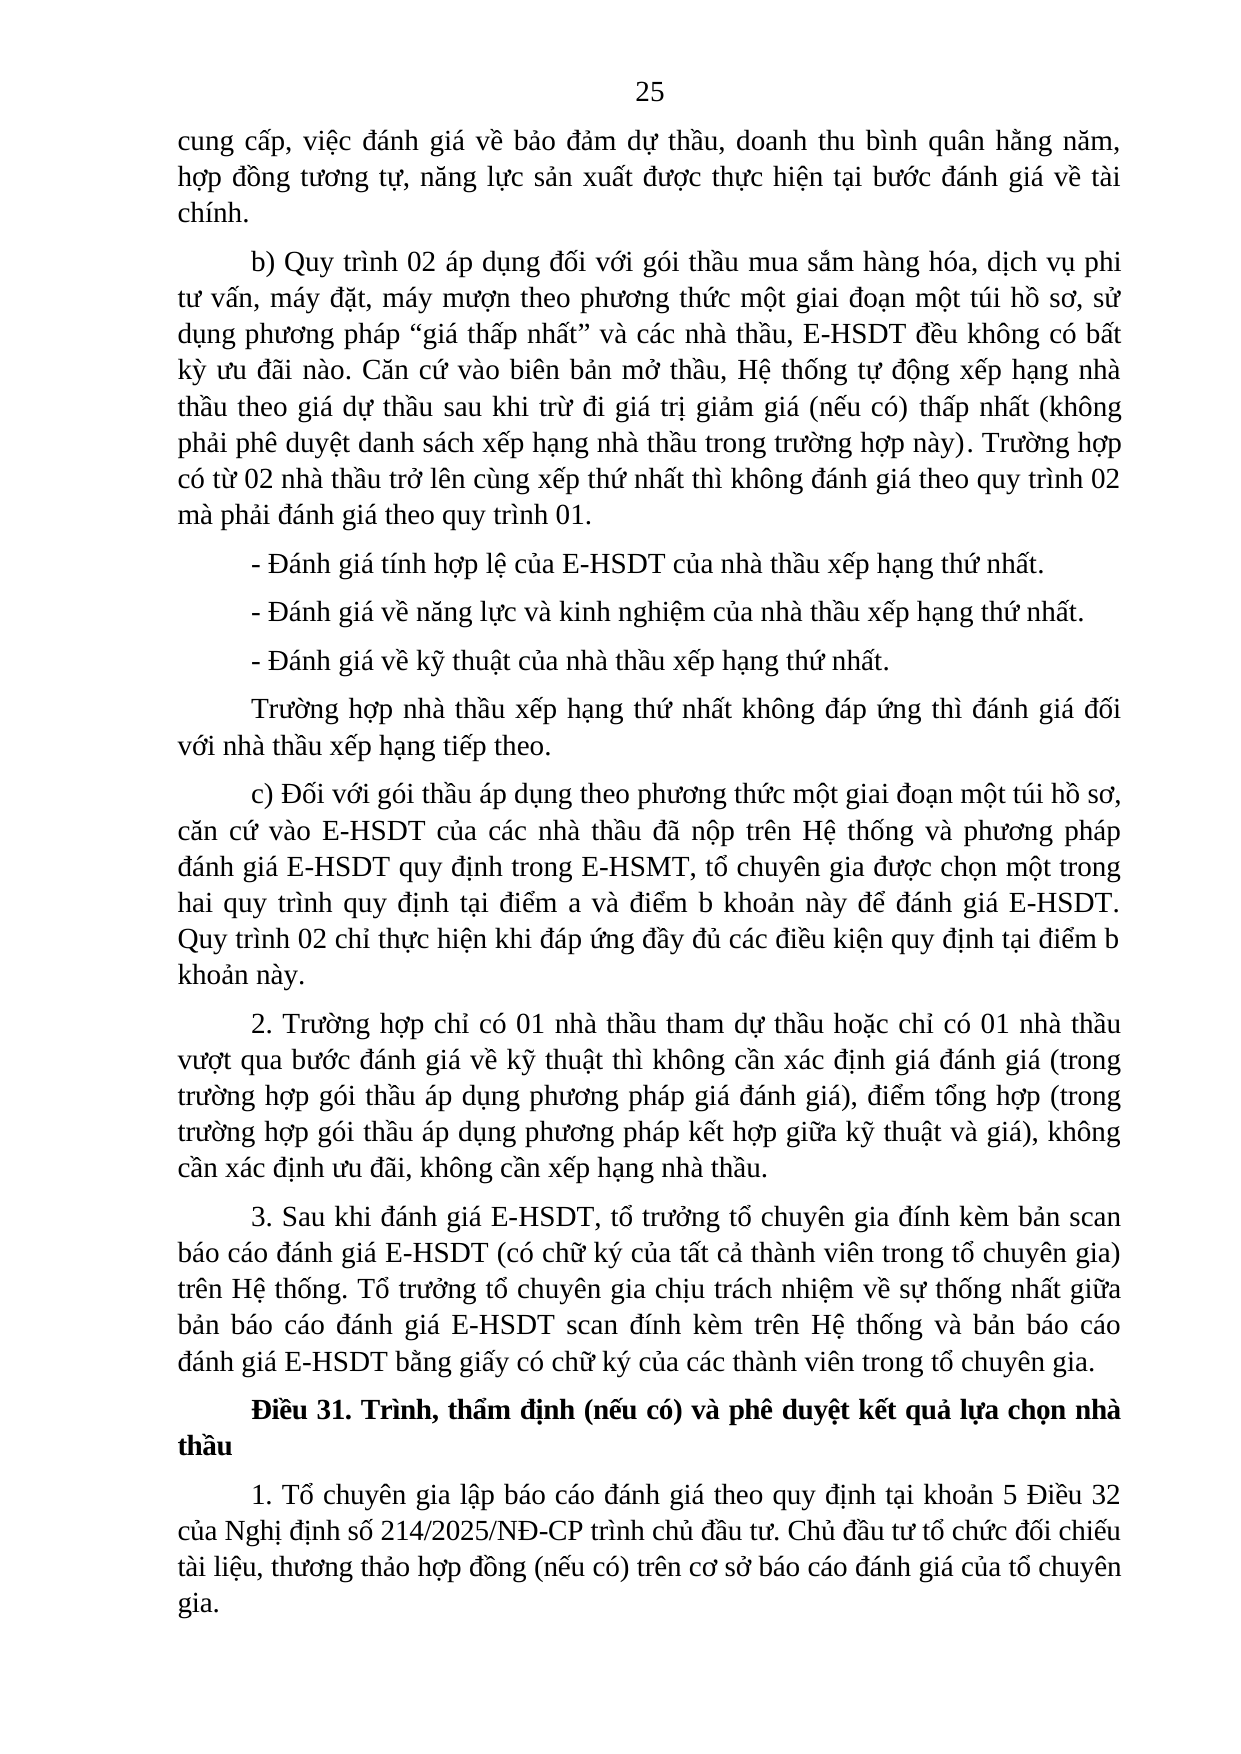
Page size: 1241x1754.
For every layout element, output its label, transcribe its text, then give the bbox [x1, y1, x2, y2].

text - Đánh giá về kỹ thuật của nhà thầu xếp hạng thứ nhất. [177, 643, 1122, 677]
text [177, 123, 1122, 229]
text - Đánh giá về năng lực và kinh nghiệm của nhà thầu xếp hạng thứ nhất. [177, 594, 1122, 628]
text 2. Trường hợp chỉ có 01 nhà thầu tham dự thầu hoặc chỉ có 01 nhà thầu vượt qua bước đánh giá về kỹ thuật thì không cần xác định giá đánh giá (trong trường hợp gói thầu áp dụng phương pháp giá đánh giá), điểm tổng hợp (trong trường hợp gói thầu áp dụng phương pháp kết hợp giữa kỹ thuật và giá), không cần xác định ưu đãi, không cần xếp hạng nhà thầu. [177, 1006, 1122, 1184]
text b) Quy trình 02 áp dụng đối với gói thầu mua sắm hàng hóa, dịch vụ phi tư vấn, máy đặt, máy mượn theo phương thức một giai đoạn một túi hồ sơ, sử dụng phương pháp “giá thấp nhất” và các nhà thầu, E-HSDT đều không có bất kỳ ưu đãi nào. Căn cứ vào biên bản mở thầu, Hệ thống tự động xếp hạng nhà thầu theo giá dự thầu sau khi trừ đi giá trị giảm giá (nếu có) thấp nhất (không phải phê duyệt danh sách xếp hạng nhà thầu trong trường hợp này). Trường hợp có từ 02 nhà thầu trở lên cùng xếp thứ nhất thì không đánh giá theo quy trình 02 mà phải đánh giá theo quy trình 01. [177, 244, 1122, 531]
text Trường hợp nhà thầu xếp hạng thứ nhất không đáp ứng thì đánh giá đối với nhà thầu xếp hạng tiếp theo. [177, 692, 1122, 761]
text - Đánh giá tính hợp lệ của E-HSDT của nhà thầu xếp hạng thứ nhất. [177, 546, 1122, 579]
text 1. Tổ chuyên gia lập báo cáo đánh giá theo quy định tại khoản 5 Điều 32 của Nghị định số 214/2025/NĐ-CP trình chủ đầu tư. Chủ đầu tư tổ chức đối chiếu tài liệu, thương thảo hợp đồng (nếu có) trên cơ sở báo cáo đánh giá của tổ chuyên gia. [177, 1477, 1122, 1619]
text c) Đối với gói thầu áp dụng theo phương thức một giai đoạn một túi hồ sơ, căn cứ vào E-HSDT của các nhà thầu đã nộp trên Hệ thống và phương pháp đánh giá E-HSDT quy định trong E-HSMT, tổ chuyên gia được chọn một trong hai quy trình quy định tại điểm a và điểm b khoản này để đánh giá E-HSDT. Quy trình 02 chỉ thực hiện khi đáp ứng đầy đủ các điều kiện quy định tại điểm b khoản này. [177, 776, 1122, 991]
subtitle Điều 31. Trình, thẩm định (nếu có) và phê duyệt kết quả lựa chọn nhà thầu [177, 1392, 1122, 1462]
text 3. Sau khi đánh giá E-HSDT, tổ trưởng tổ chuyên gia đính kèm bản scan báo cáo đánh giá E-HSDT (có chữ ký của tất cả thành viên trong tổ chuyên gia) trên Hệ thống. Tổ trưởng tổ chuyên gia chịu trách nhiệm về sự thống nhất giữa bản báo cáo đánh giá E-HSDT scan đính kèm trên Hệ thống và bản báo cáo đánh giá E-HSDT bằng giấy có chữ ký của các thành viên trong tổ chuyên gia. [177, 1199, 1122, 1377]
